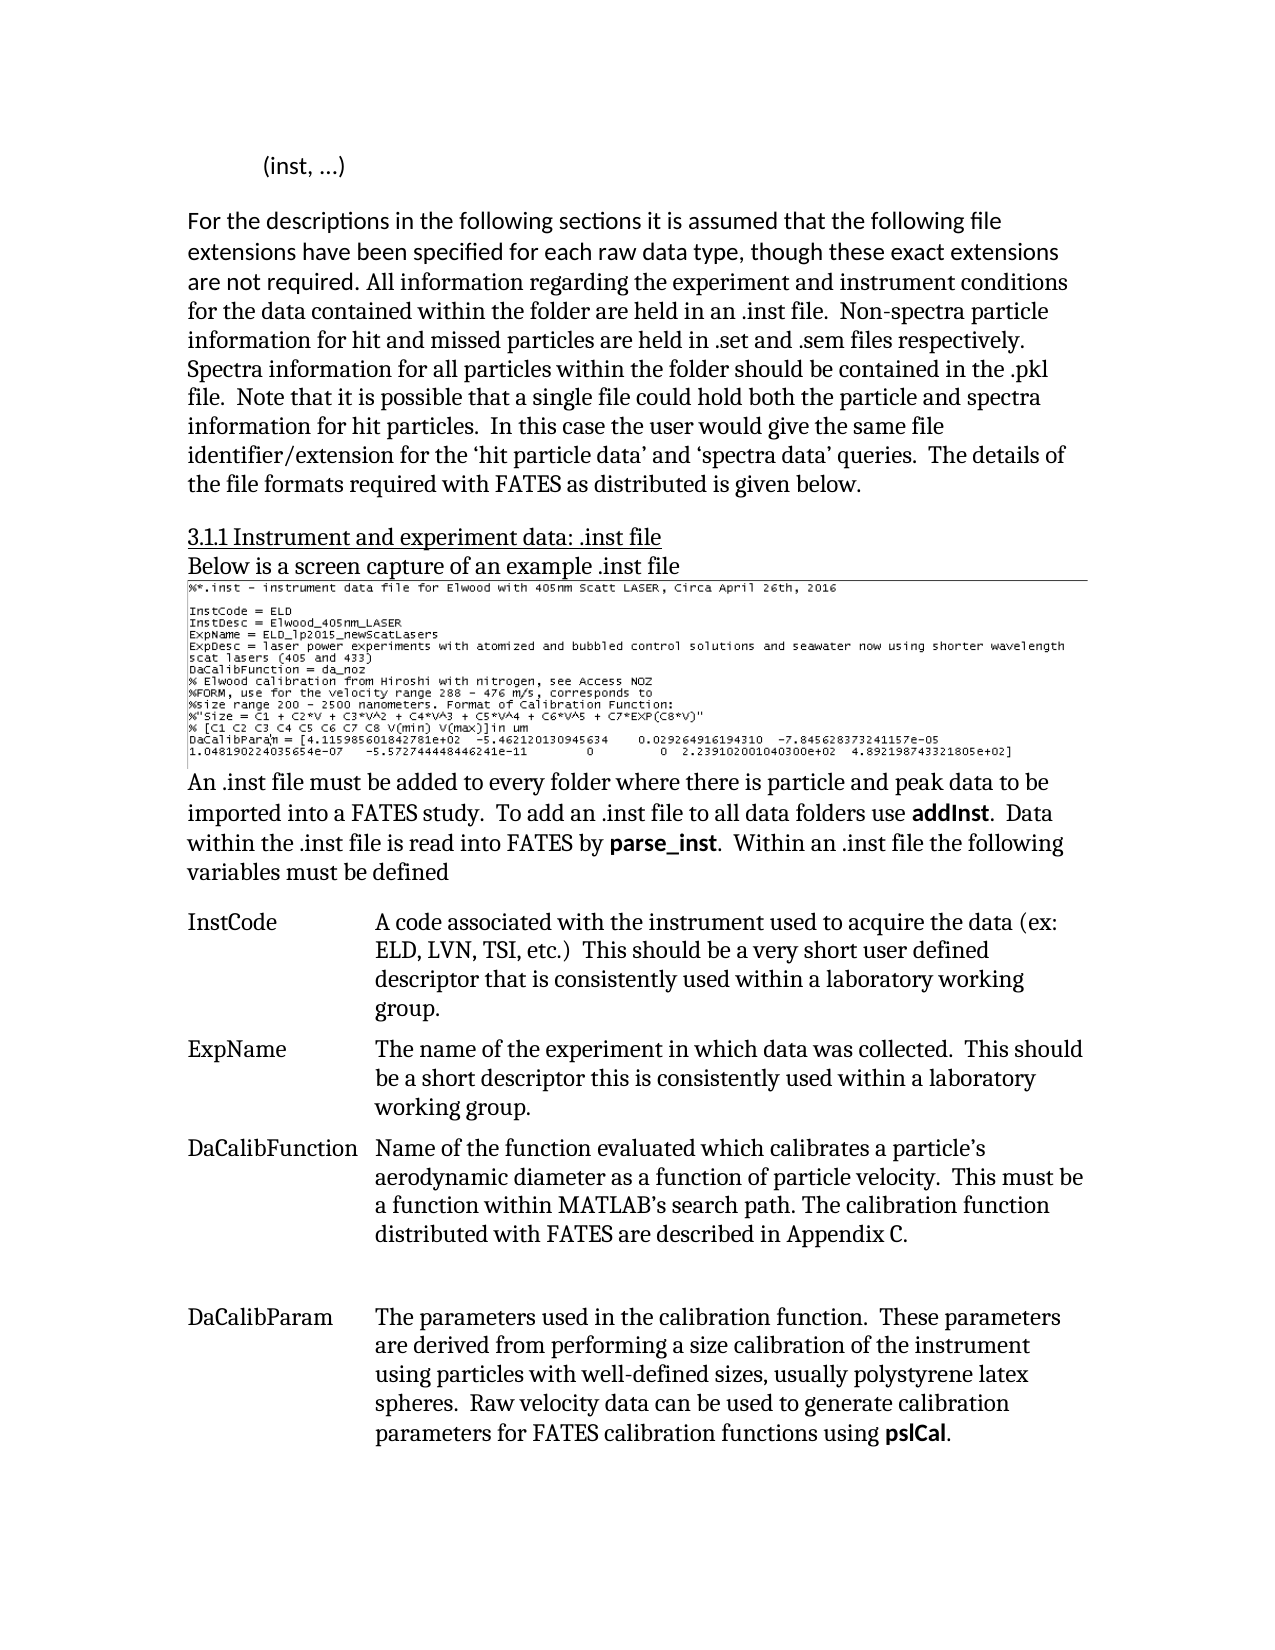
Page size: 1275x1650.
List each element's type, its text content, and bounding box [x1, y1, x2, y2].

text InstCode A code associated with the instrument used to acquire the data (ex: ELD, LVN, TSI, etc.) This should be a very short user defined descriptor that is consistently used within a laboratory working group. [187, 908, 1087, 1023]
text ExpName The name of the experiment in which data was collected. This should be a short descriptor this is consistently used within a laboratory working group. [187, 1035, 1087, 1121]
subtitle 3.1.1 Instrument and experiment data: .inst file [187, 523, 1087, 552]
text DaCalibParam The parameters used in the calibration function. These parameters are derived from performing a size calibration of the instrument using particles with well-defined sizes, usually polystyrene latex spheres. Raw velocity data can be used to generate calibration parameters for FATES calibration functions using pslCal. [187, 1303, 1087, 1448]
picture [187, 580, 1088, 769]
list What is the unique file identifier for the files instrument/experiment data? (inst, ...) [262, 150, 1087, 181]
text For the descriptions in the following sections it is assumed that the following file extensions have been specified for each raw data type, though these exact extensions are not required. All information regarding the experiment and instrument conditions for the data contained within the folder are held in an .inst file. Non-spectra particle information for hit and missed particles are held in .set and .sem files respectively. Spectra information for all particles within the folder should be contained in the .pkl file. Note that it is possible that a single file could hold both the particle and spectra information for hit particles. In this case the user would give the same file identifier/extension for the ‘hit particle data’ and ‘spectra data’ queries. The details of the file formats required with FATES as distributed is given below. [187, 206, 1087, 498]
text Below is a screen capture of an example .inst file An .inst file must be added to every folder where there is particle and peak data to be imported into a FATES study. To add an .inst file to all data folders use addInst. Data within the .inst file is read into FATES by parse_inst. Within an .inst file the following variables must be defined [187, 769, 1087, 887]
text DaCalibFunction Name of the function evaluated which calibrates a particle’s aerodynamic diameter as a function of particle velocity. This must be a function within MATLAB’s search path. The calibration function distributed with FATES are described in Appendix C. [187, 1134, 1087, 1249]
text Below is a screen capture of an example .inst file An .inst file must be added to every folder where there is particle and peak data to be imported into a FATES study. To add an .inst file to all data folders use addInst. Data within the .inst file is read into FATES by parse_inst. Within an .inst file the following variables must be defined [187, 552, 1087, 580]
